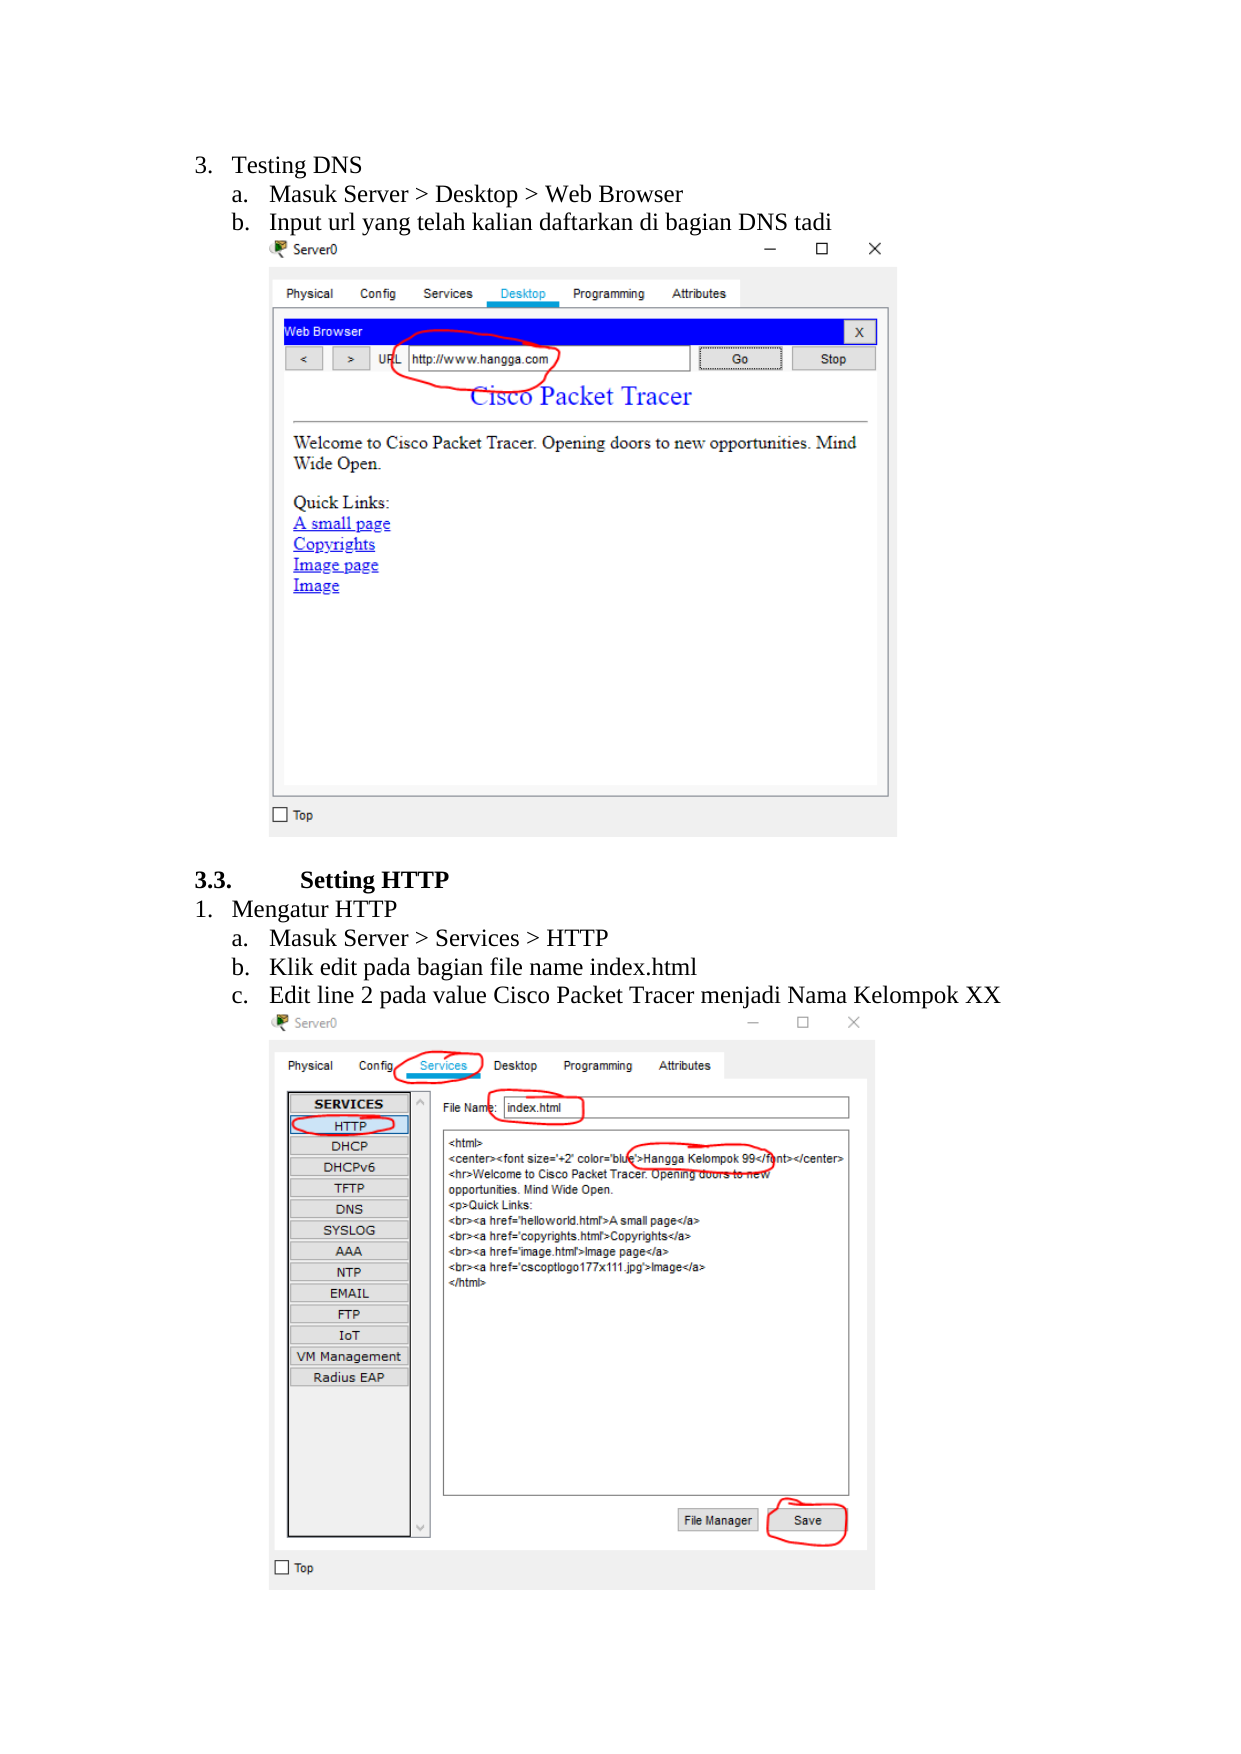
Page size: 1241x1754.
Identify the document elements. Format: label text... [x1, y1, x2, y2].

list Mengatur HTTP [194, 894, 1090, 923]
list Masuk Server > Desktop > Web Browser [231, 179, 1090, 207]
picture [268, 236, 898, 837]
list Edit line 2 pada value Cisco Packet Tracer menjadi Nama Kelompok XX [231, 981, 1090, 1009]
list Testing DNS [194, 150, 1090, 179]
list Setting HTTP [194, 866, 1090, 894]
picture [268, 1009, 876, 1590]
list Klik edit pada bagian file name index.html [231, 952, 1090, 981]
list Masuk Server > Services > HTTP [231, 923, 1090, 952]
list Input url yang telah kalian daftarkan di bagian DNS tadi [231, 207, 1090, 236]
